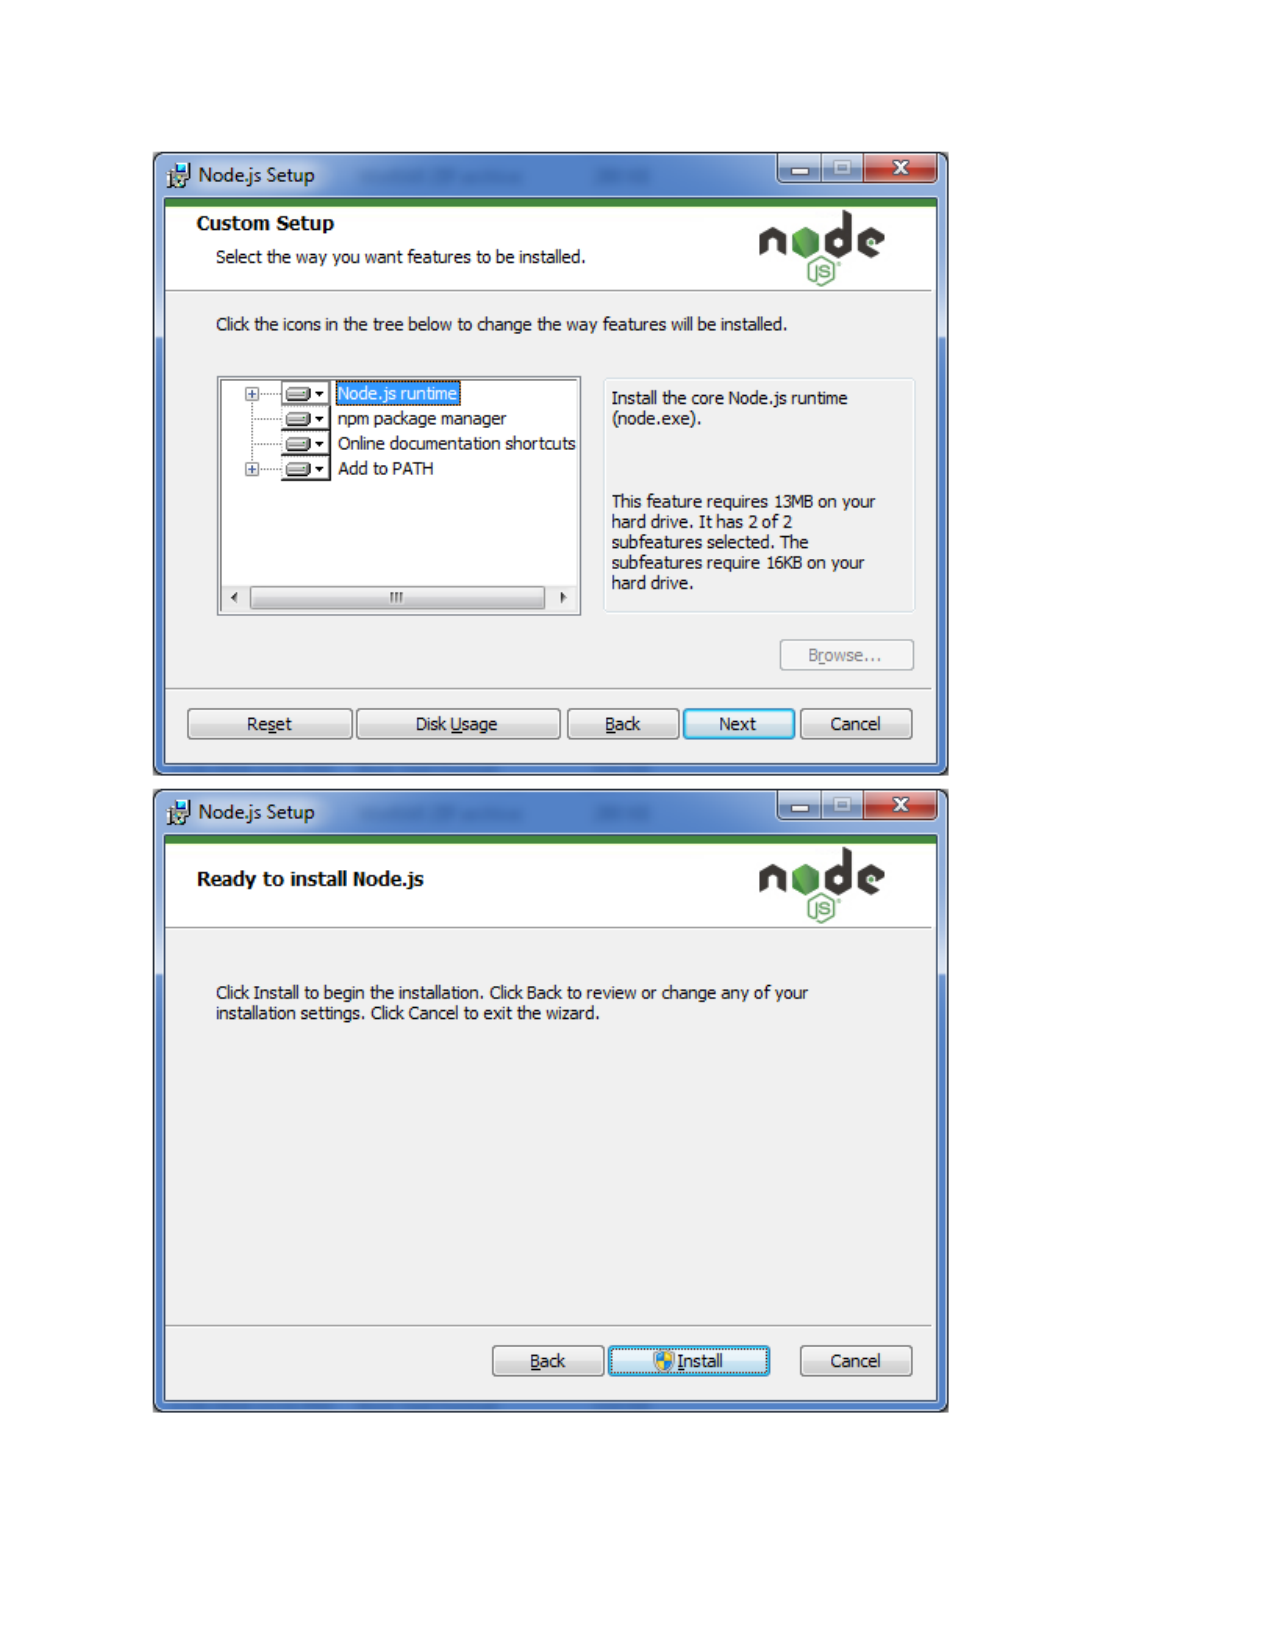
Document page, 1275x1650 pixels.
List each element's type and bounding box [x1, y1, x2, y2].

picture [150, 150, 952, 779]
picture [150, 787, 952, 1416]
